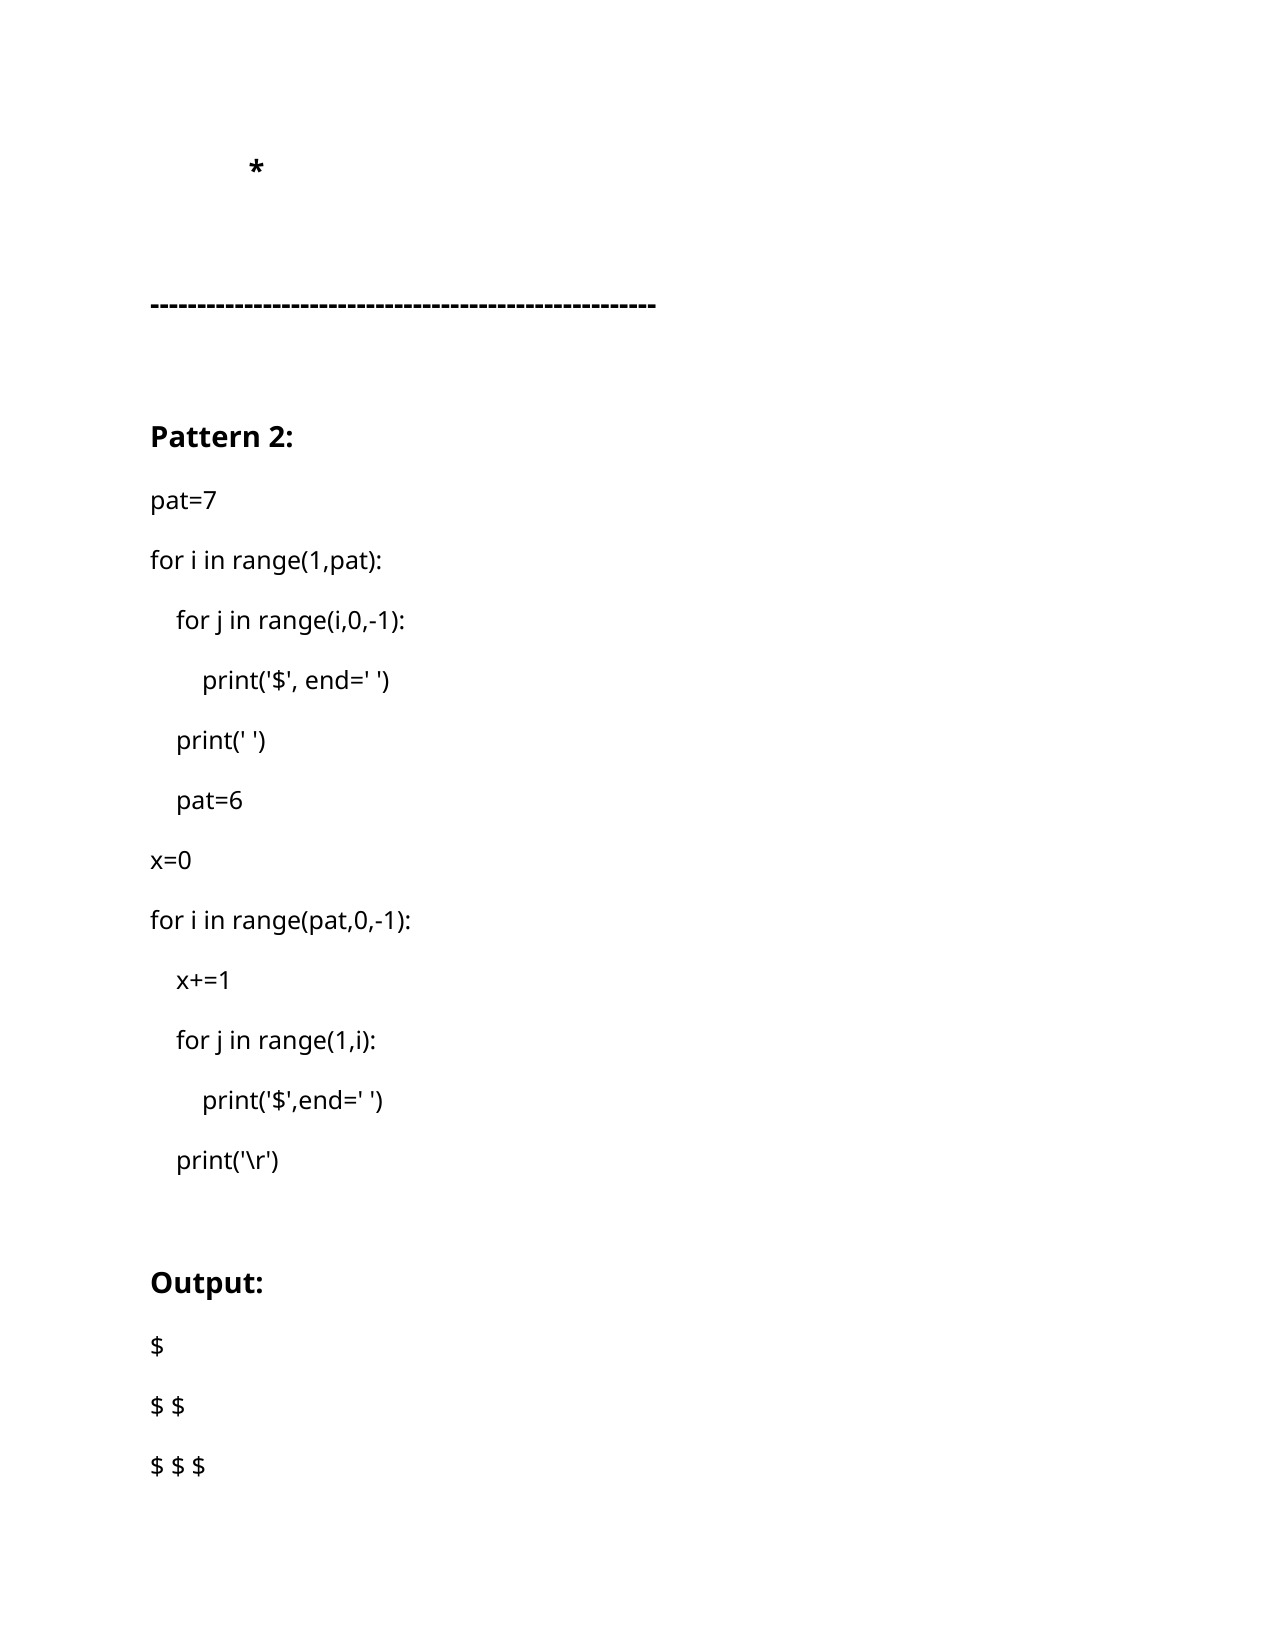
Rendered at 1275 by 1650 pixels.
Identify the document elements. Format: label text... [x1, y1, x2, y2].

text x=0 [150, 842, 1125, 876]
text for i in range(pat,0,-1): [150, 902, 1125, 936]
text for j in range(i,0,-1): [150, 602, 1125, 636]
text print('$', end=' ') [150, 662, 1125, 696]
text ------------------------------------------------------ [150, 283, 1125, 323]
text print('\r') [150, 1142, 1125, 1176]
text Pattern 2: [150, 416, 1125, 456]
text for i in range(1,pat): [150, 542, 1125, 576]
text $ [150, 1329, 1125, 1363]
text print('$',end=' ') [150, 1082, 1125, 1116]
text print(' ') [150, 722, 1125, 756]
text for j in range(1,i): [150, 1022, 1125, 1056]
text pat=7 [150, 482, 1125, 516]
text $ $ $ [150, 1449, 1125, 1483]
text x+=1 [150, 962, 1125, 996]
text * [150, 150, 1125, 190]
text pat=6 [150, 782, 1125, 816]
text $ $ [150, 1389, 1125, 1423]
text Output: [150, 1262, 1125, 1302]
